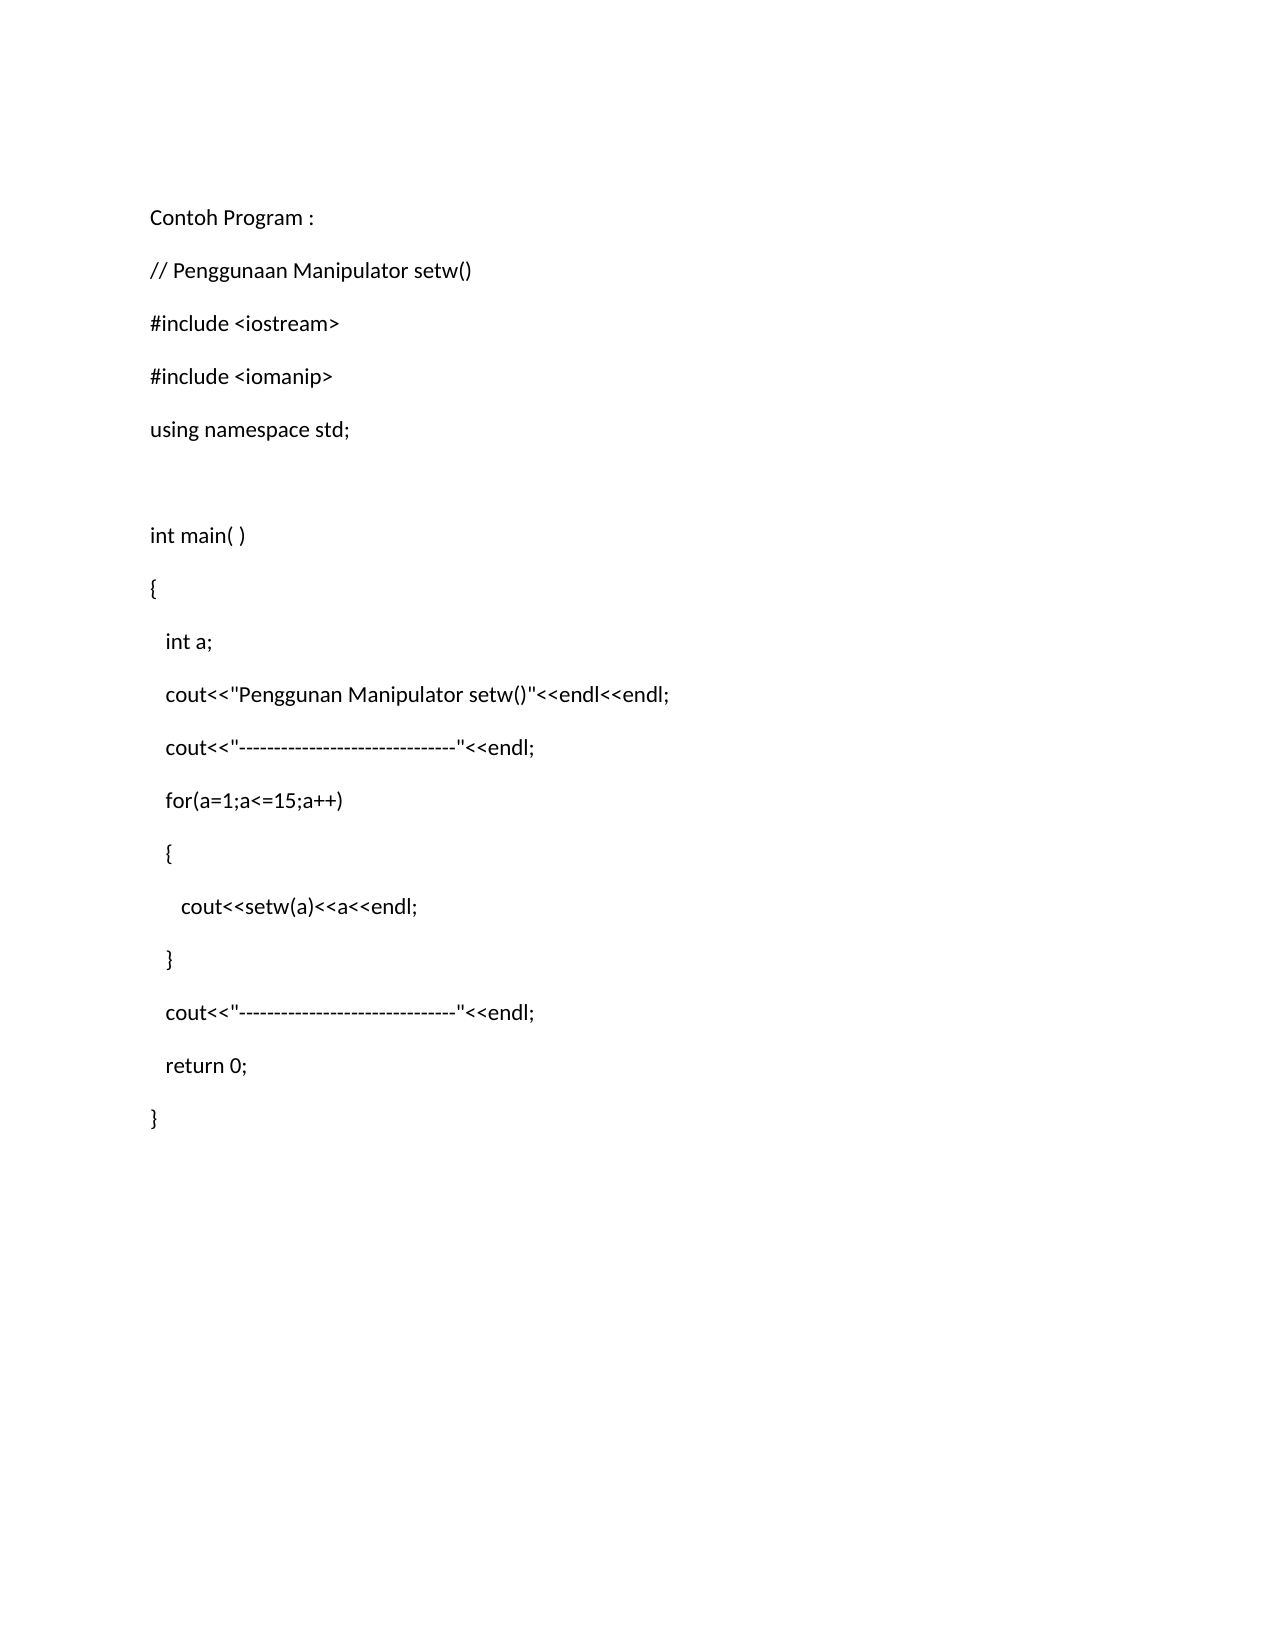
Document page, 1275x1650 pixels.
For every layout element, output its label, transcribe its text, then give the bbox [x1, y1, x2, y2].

text int a; [150, 627, 1125, 655]
text } [150, 945, 1125, 973]
text int main( ) [150, 521, 1125, 549]
text cout<<"Penggunan Manipulator setw()"<<endl<<endl; [150, 680, 1125, 708]
text } [150, 1104, 1125, 1132]
text { [150, 839, 1125, 867]
text cout<<"-------------------------------"<<endl; [150, 998, 1125, 1026]
text cout<<setw(a)<<a<<endl; [150, 892, 1125, 920]
text { [150, 574, 1125, 602]
text using namespace std; [150, 415, 1125, 443]
text cout<<"-------------------------------"<<endl; [150, 733, 1125, 761]
text Contoh Program : [150, 203, 1125, 231]
text return 0; [150, 1051, 1125, 1079]
text // Penggunaan Manipulator setw() [150, 256, 1125, 284]
text #include <iomanip> [150, 362, 1125, 390]
text #include <iostream> [150, 309, 1125, 337]
text for(a=1;a<=15;a++) [150, 786, 1125, 814]
